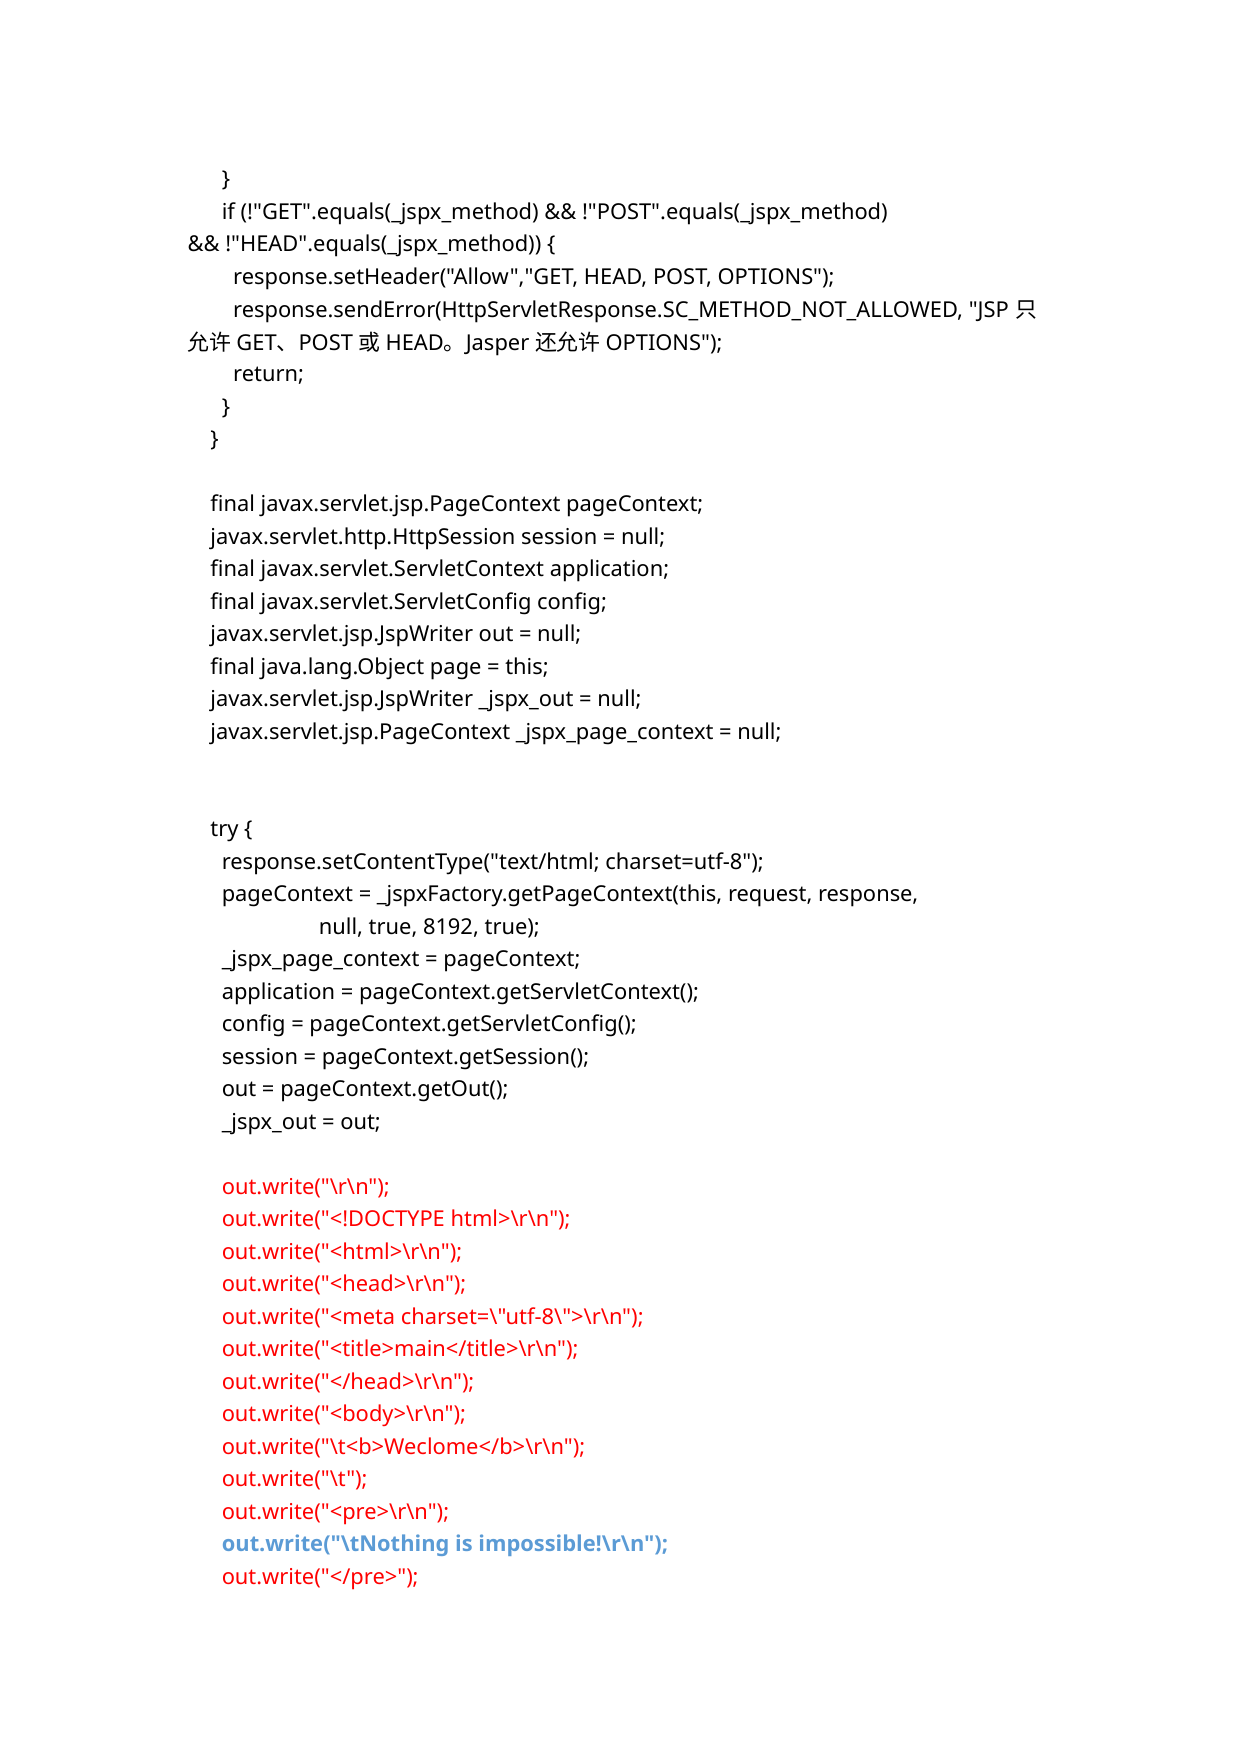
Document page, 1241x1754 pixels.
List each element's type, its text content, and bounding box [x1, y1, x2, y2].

list return; [187, 357, 1053, 389]
list } [187, 389, 1053, 422]
list out.write("<head>\r\n"); [187, 1267, 1053, 1299]
list out.write("<meta charset=\"utf-8\">\r\n"); [187, 1299, 1053, 1332]
list final javax.servlet.ServletConfig config; [187, 584, 1053, 617]
list response.sendError(HttpServletResponse.SC_METHOD_NOT_ALLOWED, "JSP 只允许 GET、POST 或 HEAD。Jasper 还允许 OPTIONS"); [187, 292, 1053, 357]
list javax.servlet.http.HttpSession session = null; [187, 519, 1053, 552]
list config = pageContext.getServletConfig(); [187, 1007, 1053, 1039]
list out.write("\t"); [187, 1462, 1053, 1494]
list out.write("\tNothing is impossible!\r\n"); [187, 1527, 1053, 1559]
list _jspx_out = out; [187, 1104, 1053, 1137]
list out.write("<title>main</title>\r\n"); [187, 1332, 1053, 1364]
list null, true, 8192, true); [187, 909, 1053, 942]
list final java.lang.Object page = this; [187, 649, 1053, 682]
list try { [187, 812, 1053, 844]
list out.write("\t<b>Weclome</b>\r\n"); [187, 1429, 1053, 1462]
list if (!"GET".equals(_jspx_method) && !"POST".equals(_jspx_method) && !"HEAD".equals(_jspx_method)) { [187, 194, 1053, 259]
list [187, 259, 1053, 292]
list out = pageContext.getOut(); [187, 1072, 1053, 1104]
list _jspx_page_context = pageContext; [187, 942, 1053, 974]
list out.write("</head>\r\n"); [187, 1364, 1053, 1397]
list javax.servlet.jsp.JspWriter out = null; [187, 617, 1053, 649]
list out.write("<pre>\r\n"); [187, 1494, 1053, 1527]
list out.write("<!DOCTYPE html>\r\n"); [187, 1202, 1053, 1234]
list javax.servlet.jsp.PageContext _jspx_page_context = null; [187, 714, 1053, 747]
list session = pageContext.getSession(); [187, 1039, 1053, 1072]
list response.setContentType("text/html; charset=utf-8"); [187, 844, 1053, 877]
list out.write("<html>\r\n"); [187, 1234, 1053, 1267]
list final javax.servlet.jsp.PageContext pageContext; [187, 487, 1053, 519]
list out.write("\r\n"); [187, 1169, 1053, 1202]
list application = pageContext.getServletContext(); [187, 974, 1053, 1007]
list out.write("<body>\r\n"); [187, 1397, 1053, 1429]
list javax.servlet.jsp.JspWriter _jspx_out = null; [187, 682, 1053, 714]
list pageContext = _jspxFactory.getPageContext(this, request, response, [187, 877, 1053, 909]
list out.write("</pre>"); [187, 1559, 1053, 1592]
list } [187, 422, 1053, 454]
list final javax.servlet.ServletContext application; [187, 552, 1053, 584]
list } [187, 162, 1053, 194]
